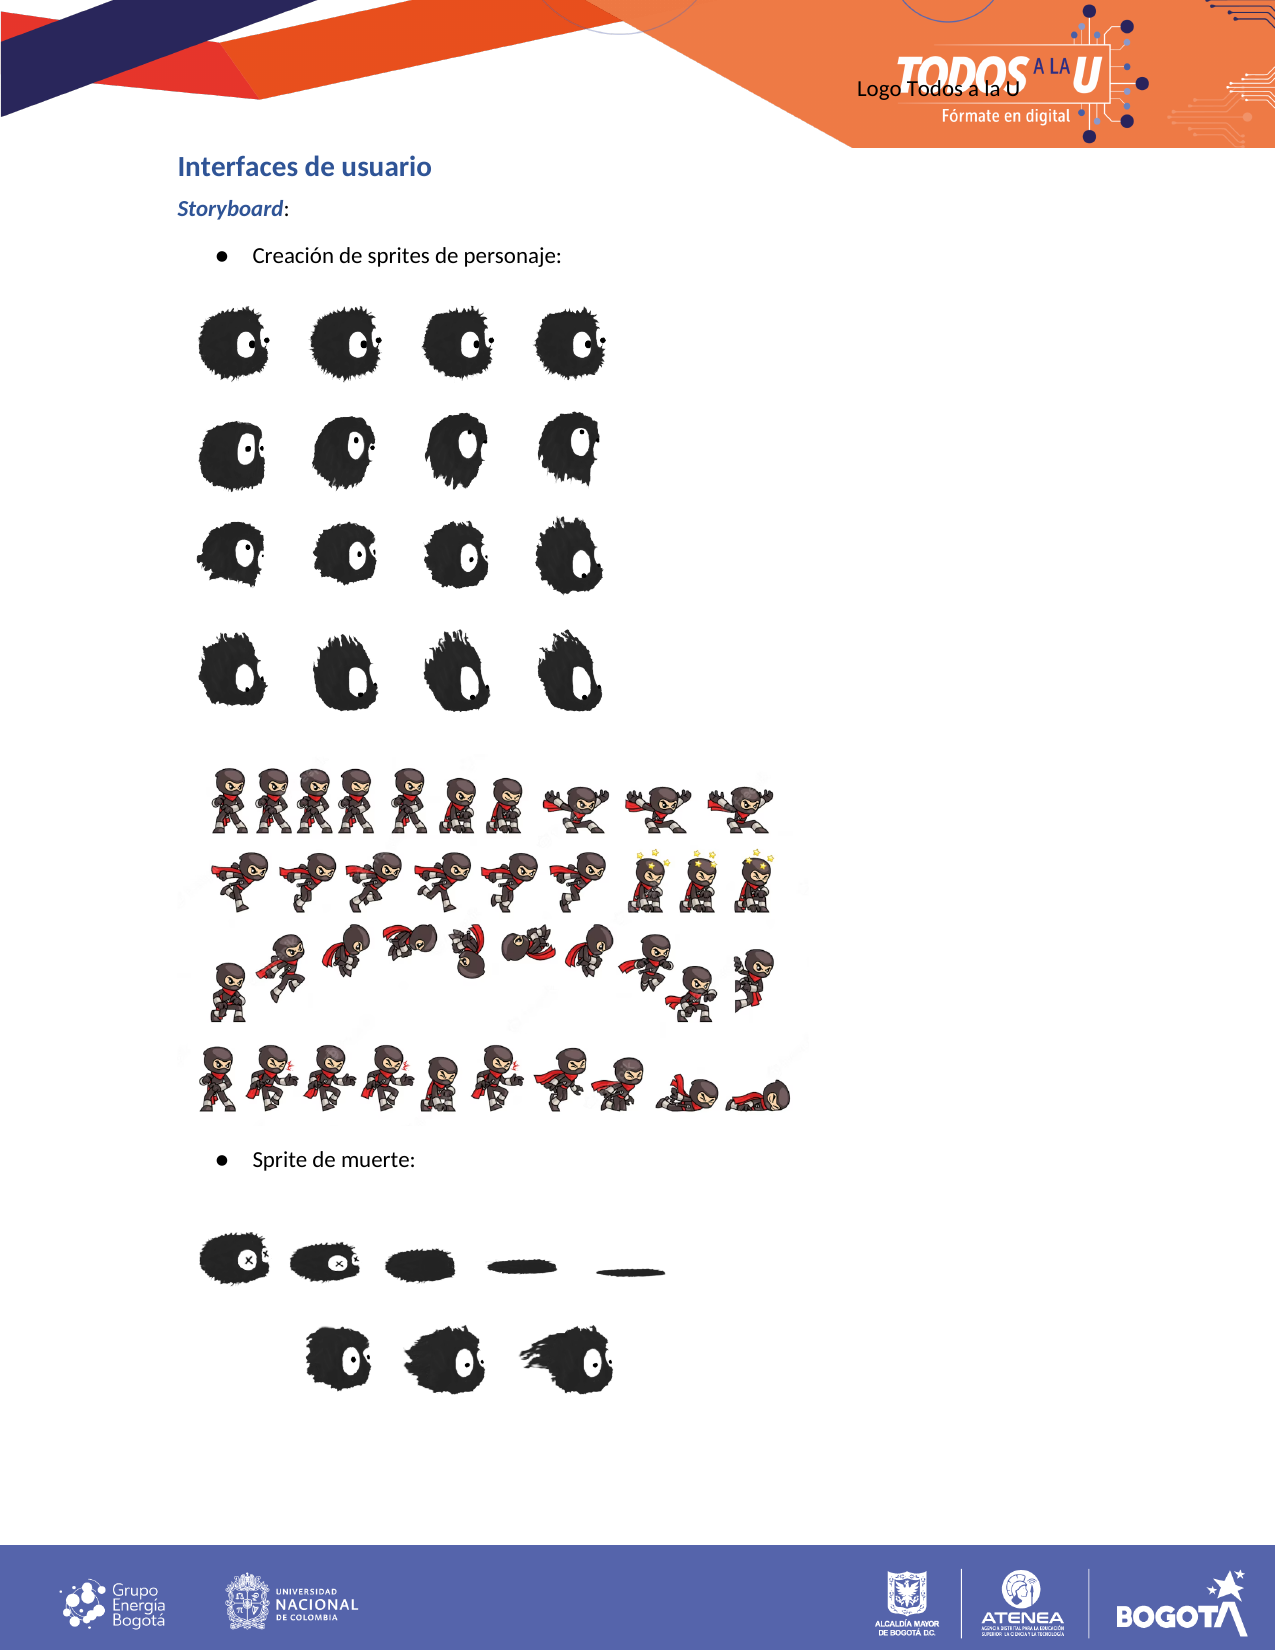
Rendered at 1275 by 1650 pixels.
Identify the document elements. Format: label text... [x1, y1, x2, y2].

list Creación de sprites de personaje: [215, 241, 1098, 269]
picture [177, 754, 809, 1126]
picture [177, 1191, 700, 1446]
list Sprite de muerte: [215, 1145, 1098, 1173]
text Storyboard: [177, 194, 1098, 222]
picture [0, 1545, 1275, 1650]
picture [0, 0, 1275, 148]
subtitle Interfaces de usuario [177, 148, 1098, 183]
picture [177, 288, 625, 736]
